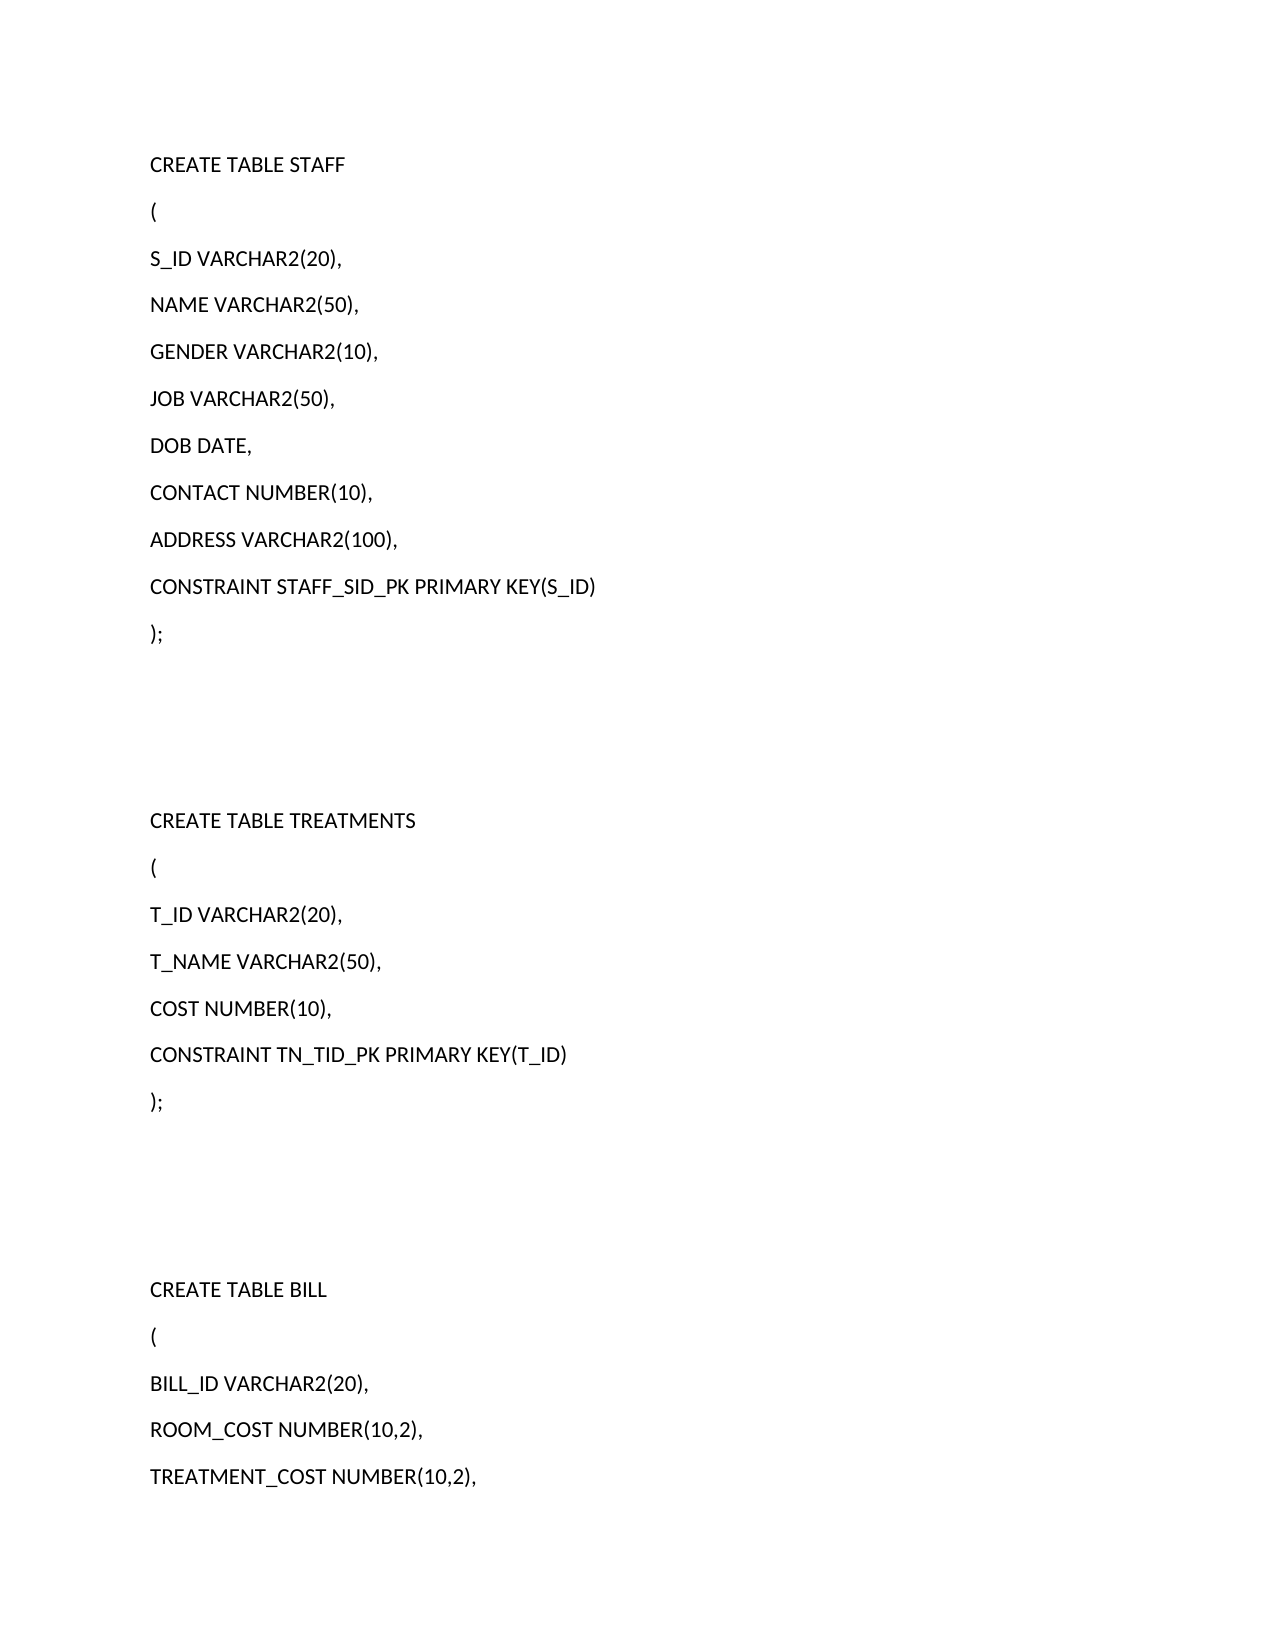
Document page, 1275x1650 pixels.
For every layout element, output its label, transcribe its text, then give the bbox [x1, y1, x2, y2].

text CONTACT NUMBER(10), [150, 478, 1125, 506]
text DOB DATE, [150, 431, 1125, 459]
text ( [150, 1322, 1125, 1350]
text ( [150, 197, 1125, 225]
text GENDER VARCHAR2(10), [150, 337, 1125, 366]
text ADDRESS VARCHAR2(100), [150, 525, 1125, 553]
text ( [150, 853, 1125, 881]
text CREATE TABLE TREATMENTS [150, 806, 1125, 834]
text ); [150, 1087, 1125, 1116]
text CONSTRAINT STAFF_SID_PK PRIMARY KEY(S_ID) [150, 572, 1125, 600]
text ); [150, 619, 1125, 647]
text CREATE TABLE BILL [150, 1275, 1125, 1303]
text CREATE TABLE STAFF [150, 150, 1125, 178]
text ROOM_COST NUMBER(10,2), [150, 1416, 1125, 1444]
text COST NUMBER(10), [150, 994, 1125, 1022]
text BILL_ID VARCHAR2(20), [150, 1369, 1125, 1397]
text TREATMENT_COST NUMBER(10,2), [150, 1462, 1125, 1491]
text CONSTRAINT TN_TID_PK PRIMARY KEY(T_ID) [150, 1041, 1125, 1069]
text T_ID VARCHAR2(20), [150, 900, 1125, 928]
text T_NAME VARCHAR2(50), [150, 947, 1125, 975]
text NAME VARCHAR2(50), [150, 291, 1125, 319]
text S_ID VARCHAR2(20), [150, 244, 1125, 272]
text JOB VARCHAR2(50), [150, 384, 1125, 412]
